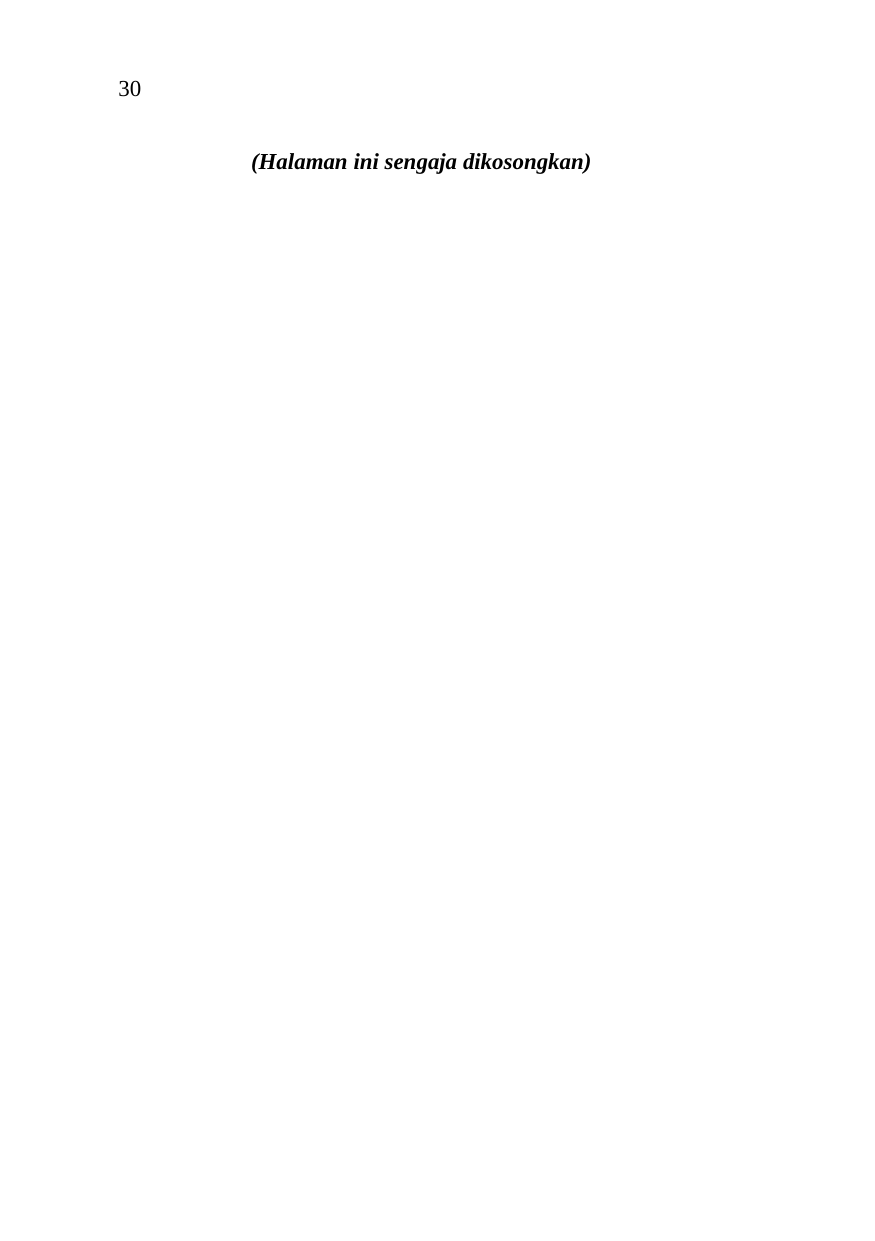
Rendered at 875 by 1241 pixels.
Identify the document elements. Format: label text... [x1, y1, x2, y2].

text (Halaman ini sengaja dikosongkan) [118, 148, 726, 174]
